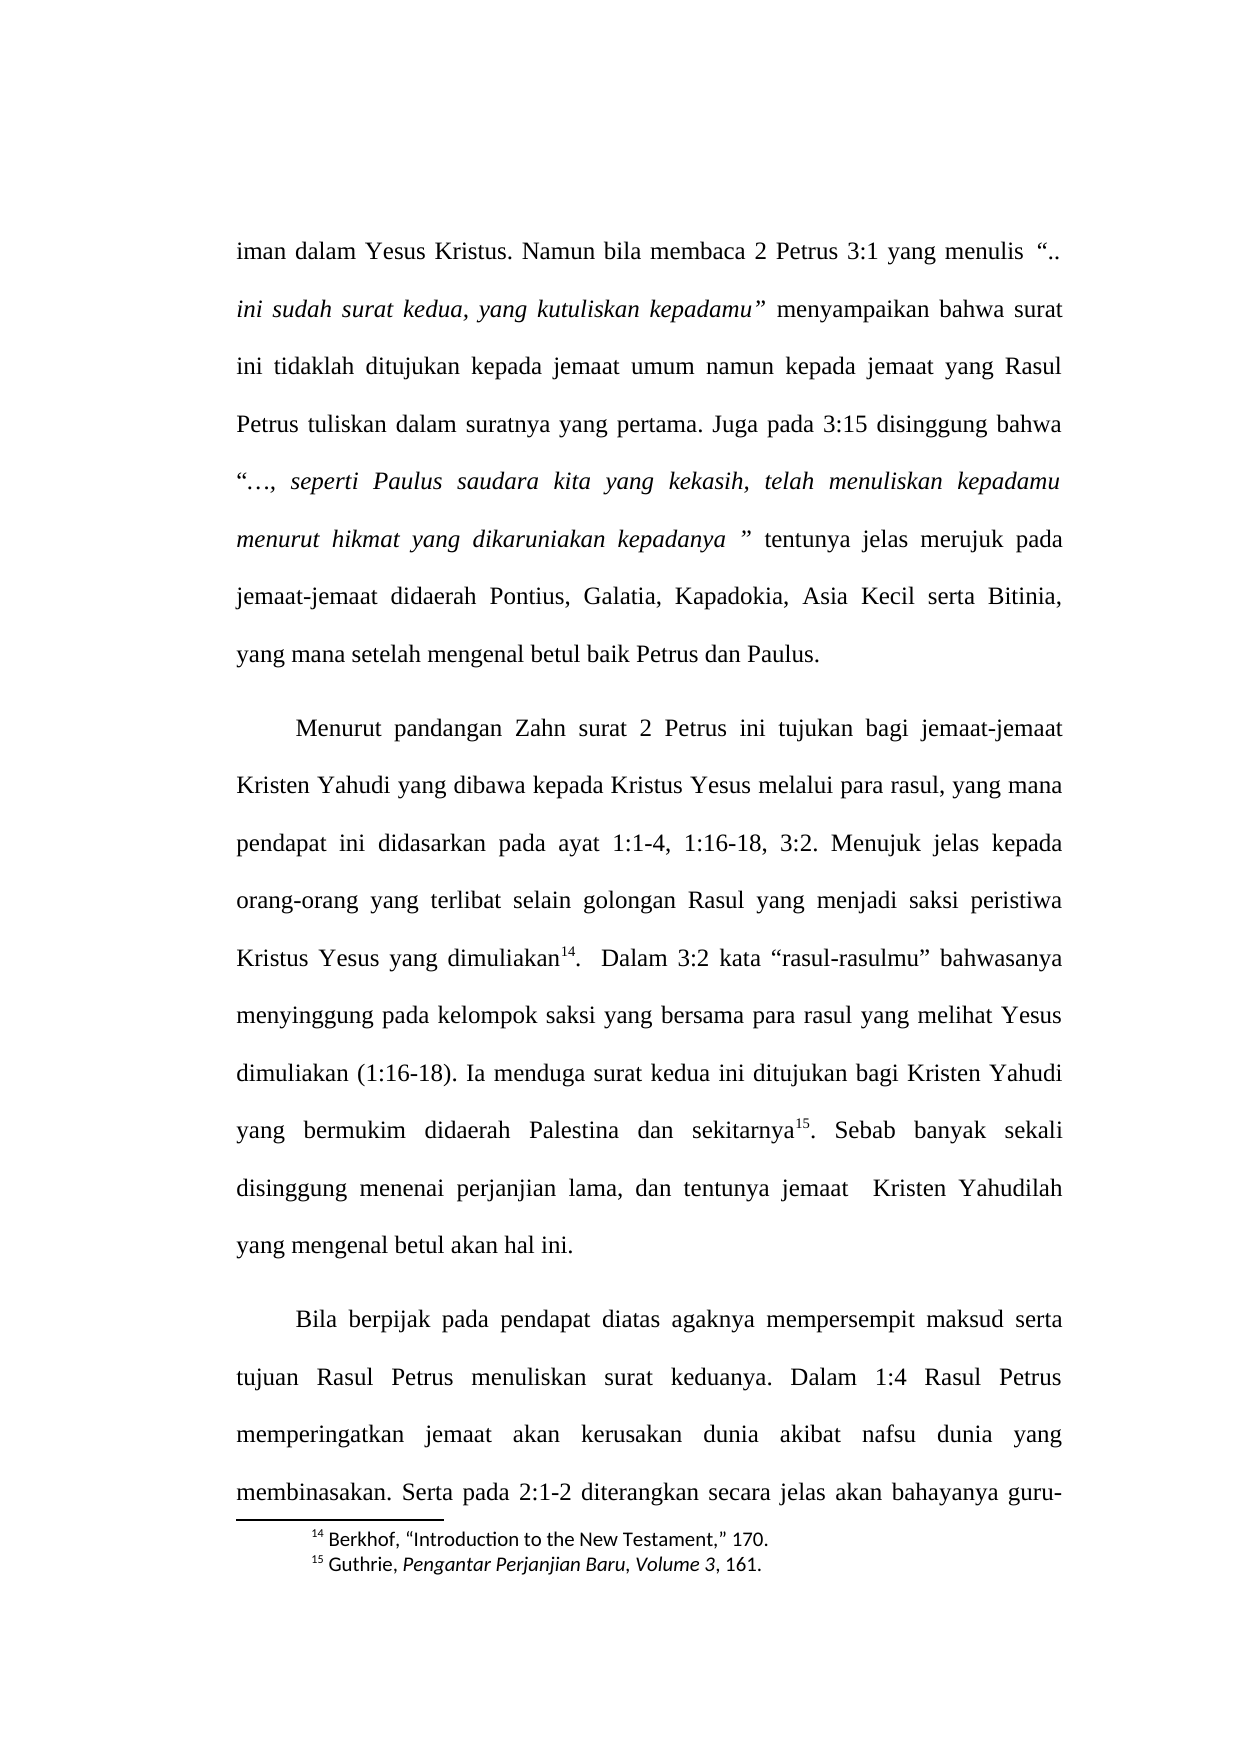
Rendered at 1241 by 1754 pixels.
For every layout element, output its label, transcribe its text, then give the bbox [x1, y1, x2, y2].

text Menurut pandangan Zahn surat 2 Petrus ini tujukan bagi jemaat-jemaat Kristen Yahudi yang dibawa kepada Kristus Yesus melalui para rasul, yang mana pendapat ini didasarkan pada ayat 1:1-4, 1:16-18, 3:2. Menujuk jelas kepada orang-orang yang terlibat selain golongan Rasul yang menjadi saksi peristiwa Kristus Yesus yang dimuliakan. Dalam 3:2 kata “rasul-rasulmu” bahwasanya menyinggung pada kelompok saksi yang bersama para rasul yang melihat Yesus dimuliakan (1:16-18). Ia menduga surat kedua ini ditujukan bagi Kristen Yahudi yang bermukim didaerah Palestina dan sekitarnya. Sebab banyak sekali disinggung menenai perjanjian lama, dan tentunya jemaat Kristen Yahudilah yang mengenal betul akan hal ini. [236, 713, 1063, 1259]
